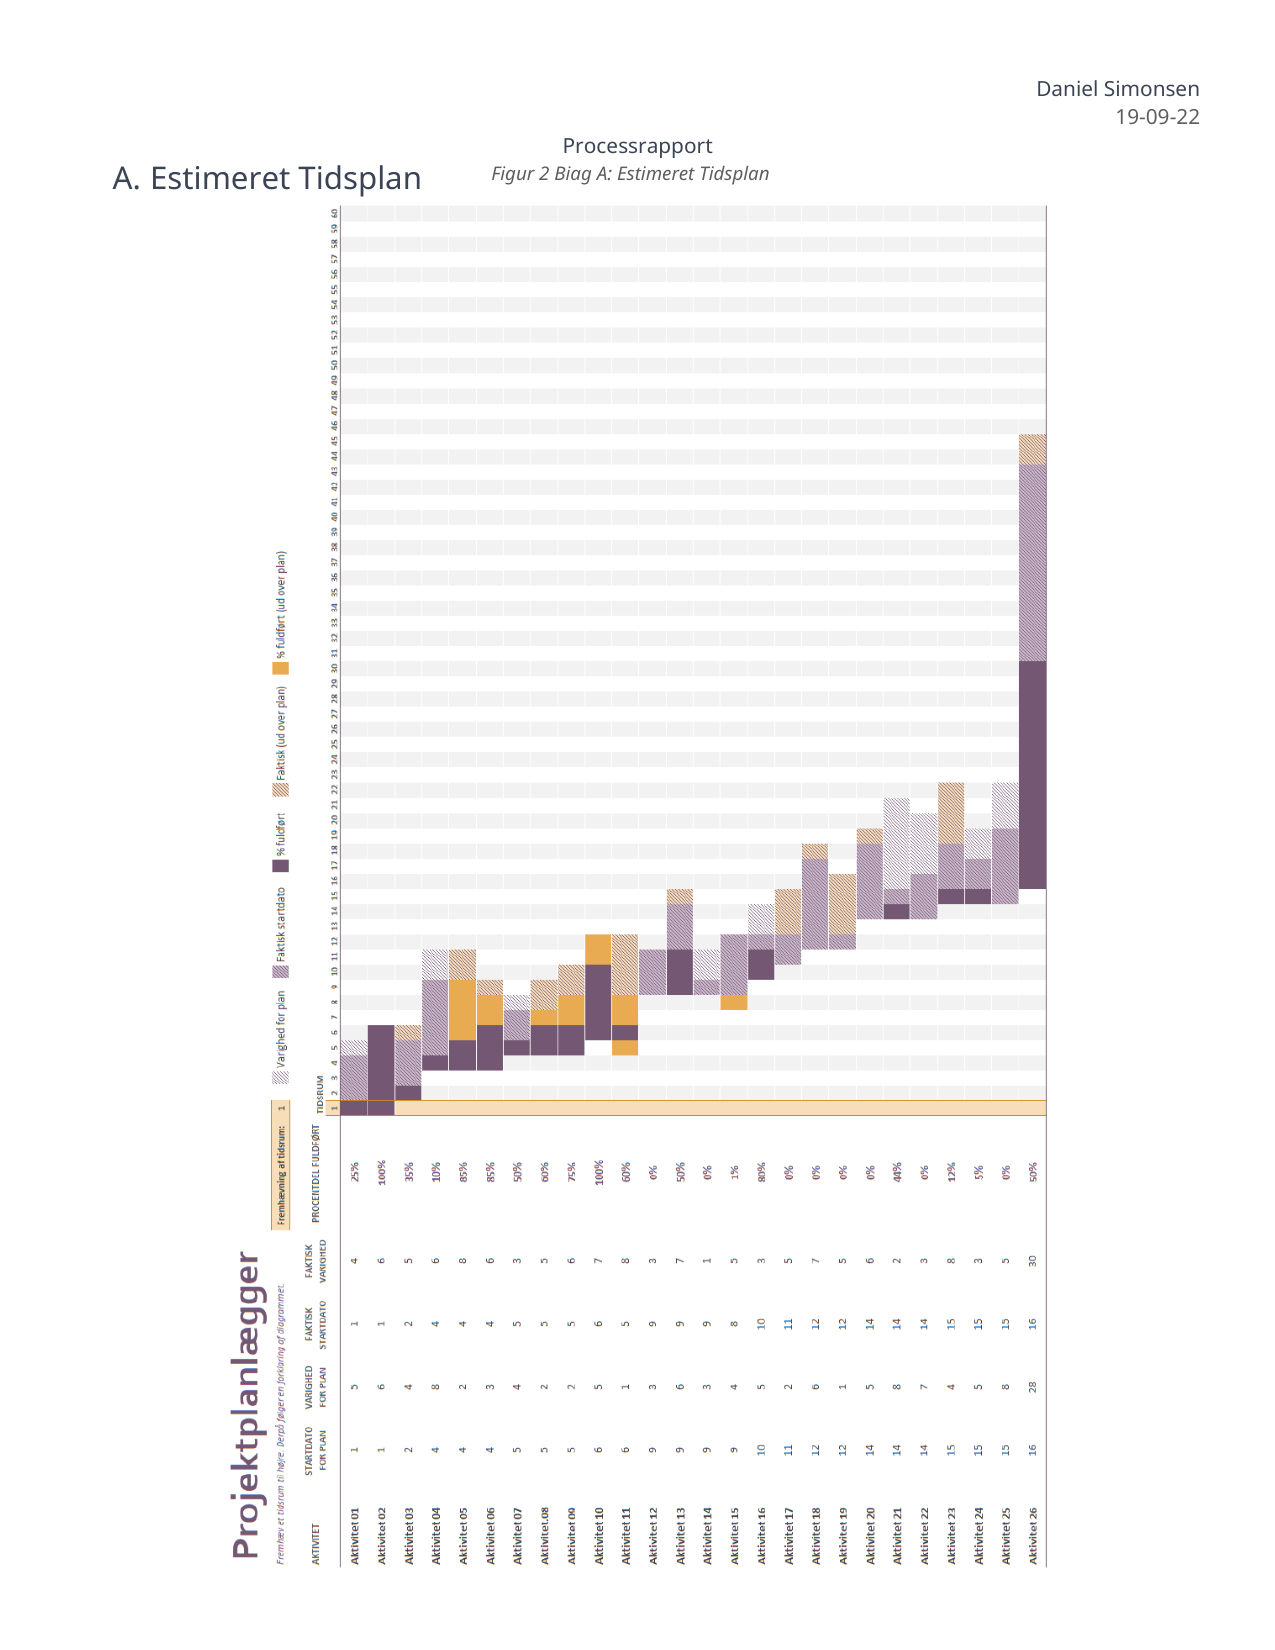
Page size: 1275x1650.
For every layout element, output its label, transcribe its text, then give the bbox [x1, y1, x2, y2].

picture [226, 202, 1050, 1569]
subtitle Estimeret Tidsplan [112, 159, 1200, 197]
